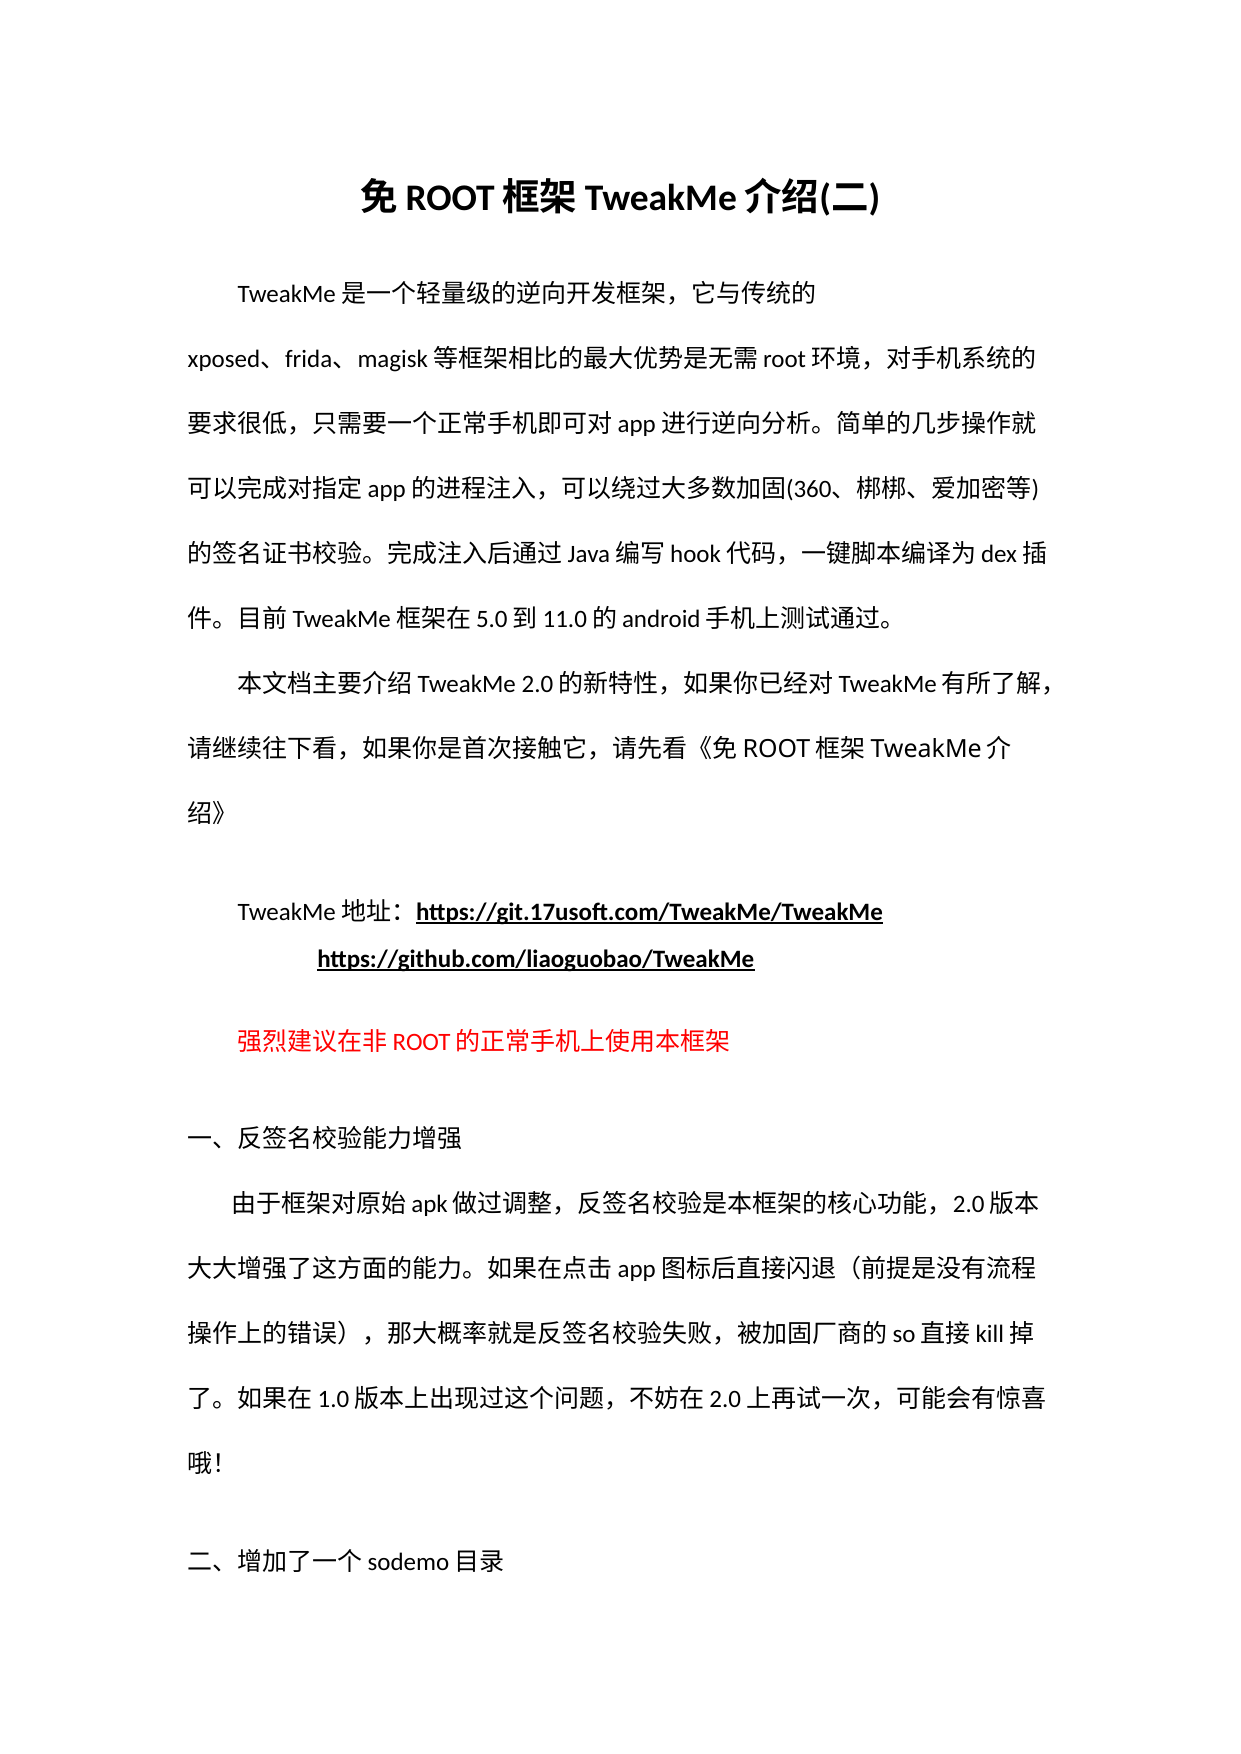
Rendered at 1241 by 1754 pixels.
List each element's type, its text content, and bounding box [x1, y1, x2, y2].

text 一、反签名校验能力增强 [187, 1104, 1053, 1169]
text 免ROOT框架TweakMe介绍(二) [187, 162, 1053, 227]
text TweakMe是一个轻量级的逆向开发框架，它与传统的xposed、frida、magisk等框架相比的最大优势是无需root环境，对手机系统的要求很低，只需要一个正常手机即可对app进行逆向分析。简单的几步操作就可以完成对指定app的进程注入，可以绕过大多数加固(360、梆梆、爱加密等)的签名证书校验。完成注入后通过Java编写hook代码，一键脚本编译为dex插件。目前TweakMe框架在5.0到11.0的android手机上测试通过。 [187, 259, 1053, 649]
text 本文档主要介绍TweakMe 2.0的新特性，如果你已经对TweakMe有所了解，请继续往下看，如果你是首次接触它，请先看《免ROOT框架TweakMe介绍》 [187, 649, 1053, 844]
list 二、增加了一个sodemo目录 [187, 1527, 1053, 1592]
list 由于框架对原始apk做过调整，反签名校验是本框架的核心功能，2.0版本大大增强了这方面的能力。如果在点击app图标后直接闪退（前提是没有流程操作上的错误），那大概率就是反签名校验失败，被加固厂商的so直接kill掉了。如果在1.0版本上出现过这个问题，不妨在2.0上再试一次，可能会有惊喜哦！ [187, 1169, 1053, 1494]
text 强烈建议在非ROOT的正常手机上使用本框架 [187, 1007, 1053, 1072]
text TweakMe地址：https://git.17usoft.com/TweakMe/TweakMe [187, 877, 1053, 942]
text https://github.com/liaoguobao/TweakMe [187, 942, 1053, 974]
